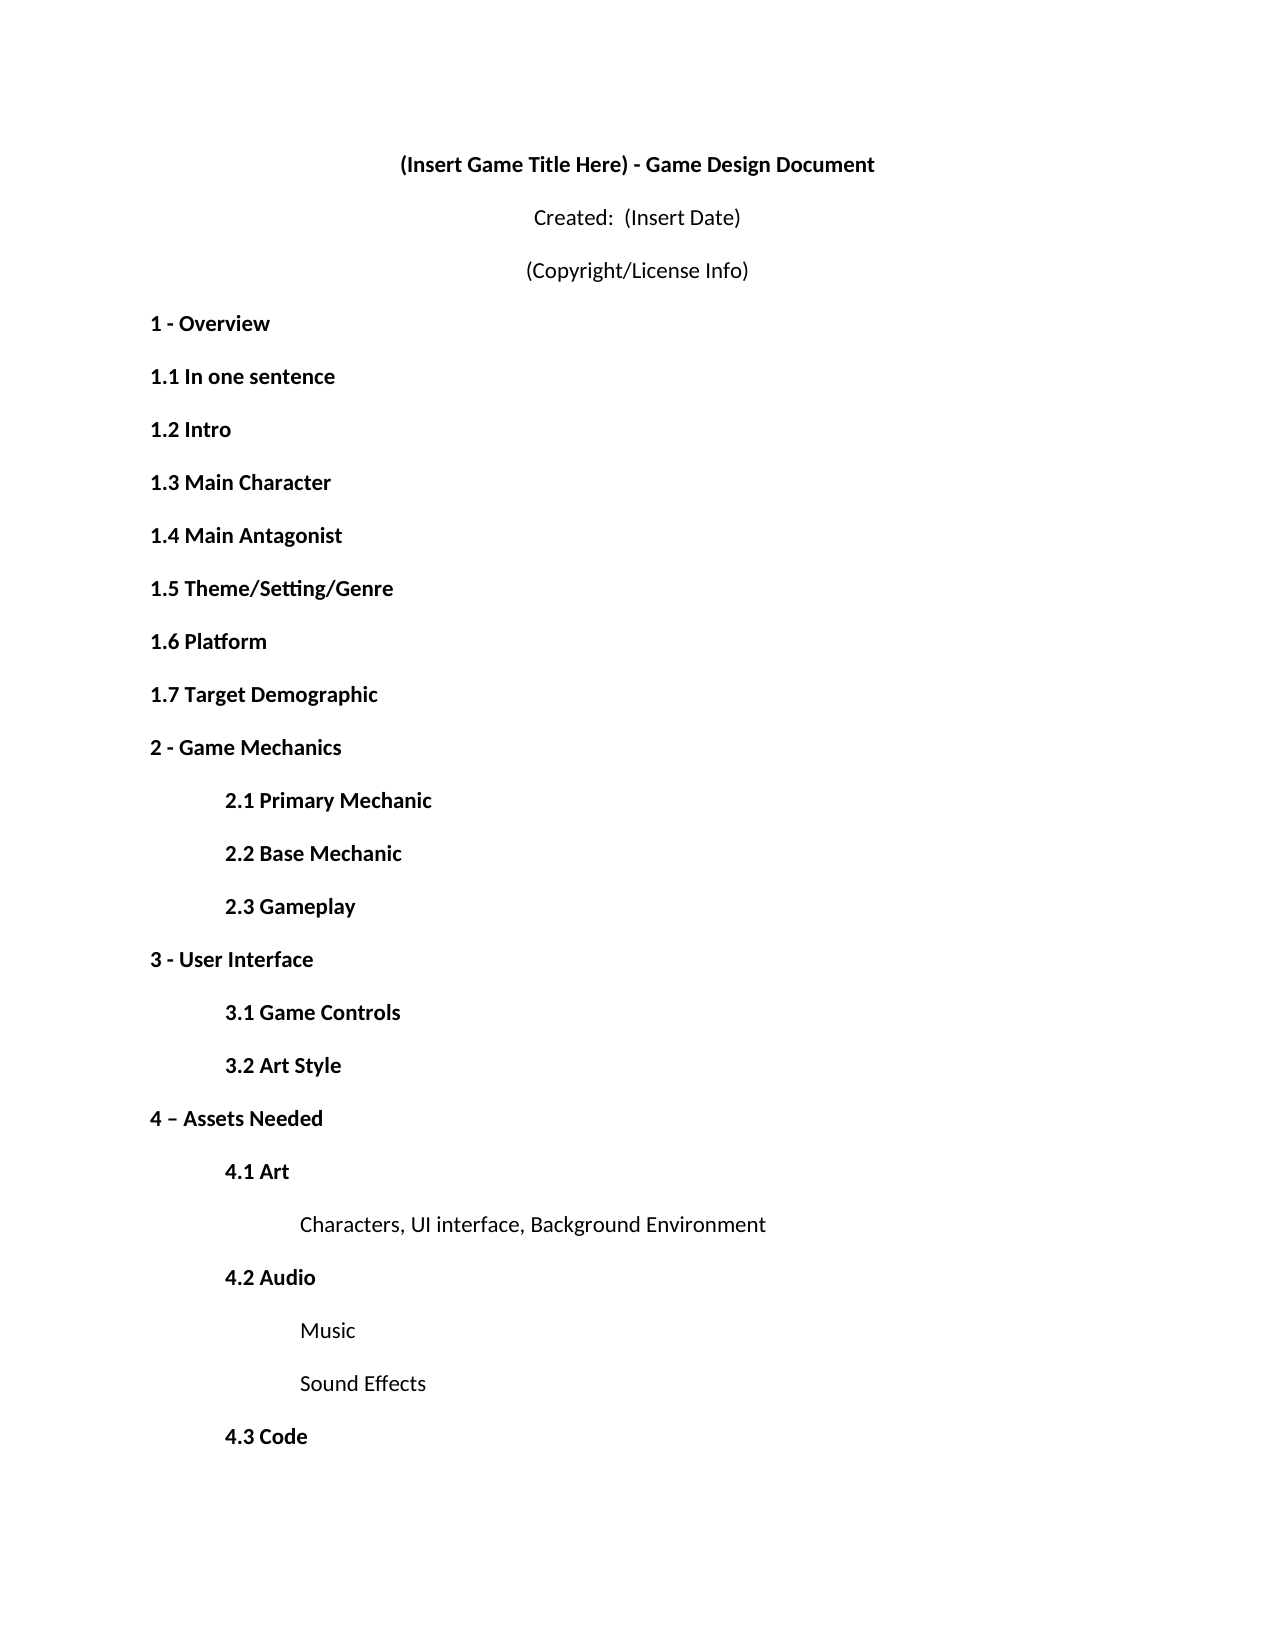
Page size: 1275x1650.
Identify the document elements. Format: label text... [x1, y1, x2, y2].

text 2.2 Base Mechanic [150, 839, 1125, 867]
text 1 - Overview [150, 309, 1125, 337]
text Music [225, 1316, 1125, 1344]
text 2 - Game Mechanics [150, 733, 1125, 761]
text 2.1 Primary Mechanic [150, 786, 1125, 814]
text (Insert Game Title Here) - Game Design Document [150, 150, 1125, 178]
text Sound Effects [225, 1369, 1125, 1397]
text 2.3 Gameplay [150, 892, 1125, 920]
text 1.7 Target Demographic [150, 680, 1125, 708]
text 1.6 Platform [150, 627, 1125, 655]
text 4 – Assets Needed [150, 1104, 1125, 1132]
text 3 - User Interface [150, 945, 1125, 973]
text Characters, UI interface, Background Environment [150, 1210, 1125, 1238]
text Created: (Insert Date) [150, 203, 1125, 231]
text 1.5 Theme/Setting/Genre [150, 574, 1125, 602]
text 4.1 Art [150, 1157, 1125, 1185]
text 1.1 In one sentence [150, 362, 1125, 390]
text 1.3 Main Character [150, 468, 1125, 496]
text 4.3 Code [150, 1422, 1125, 1451]
text 3.1 Game Controls [150, 998, 1125, 1026]
text (Copyright/License Info) [150, 256, 1125, 284]
text 1.4 Main Antagonist [150, 521, 1125, 549]
text 3.2 Art Style [150, 1051, 1125, 1079]
text 4.2 Audio [150, 1263, 1125, 1291]
text 1.2 Intro [150, 415, 1125, 443]
